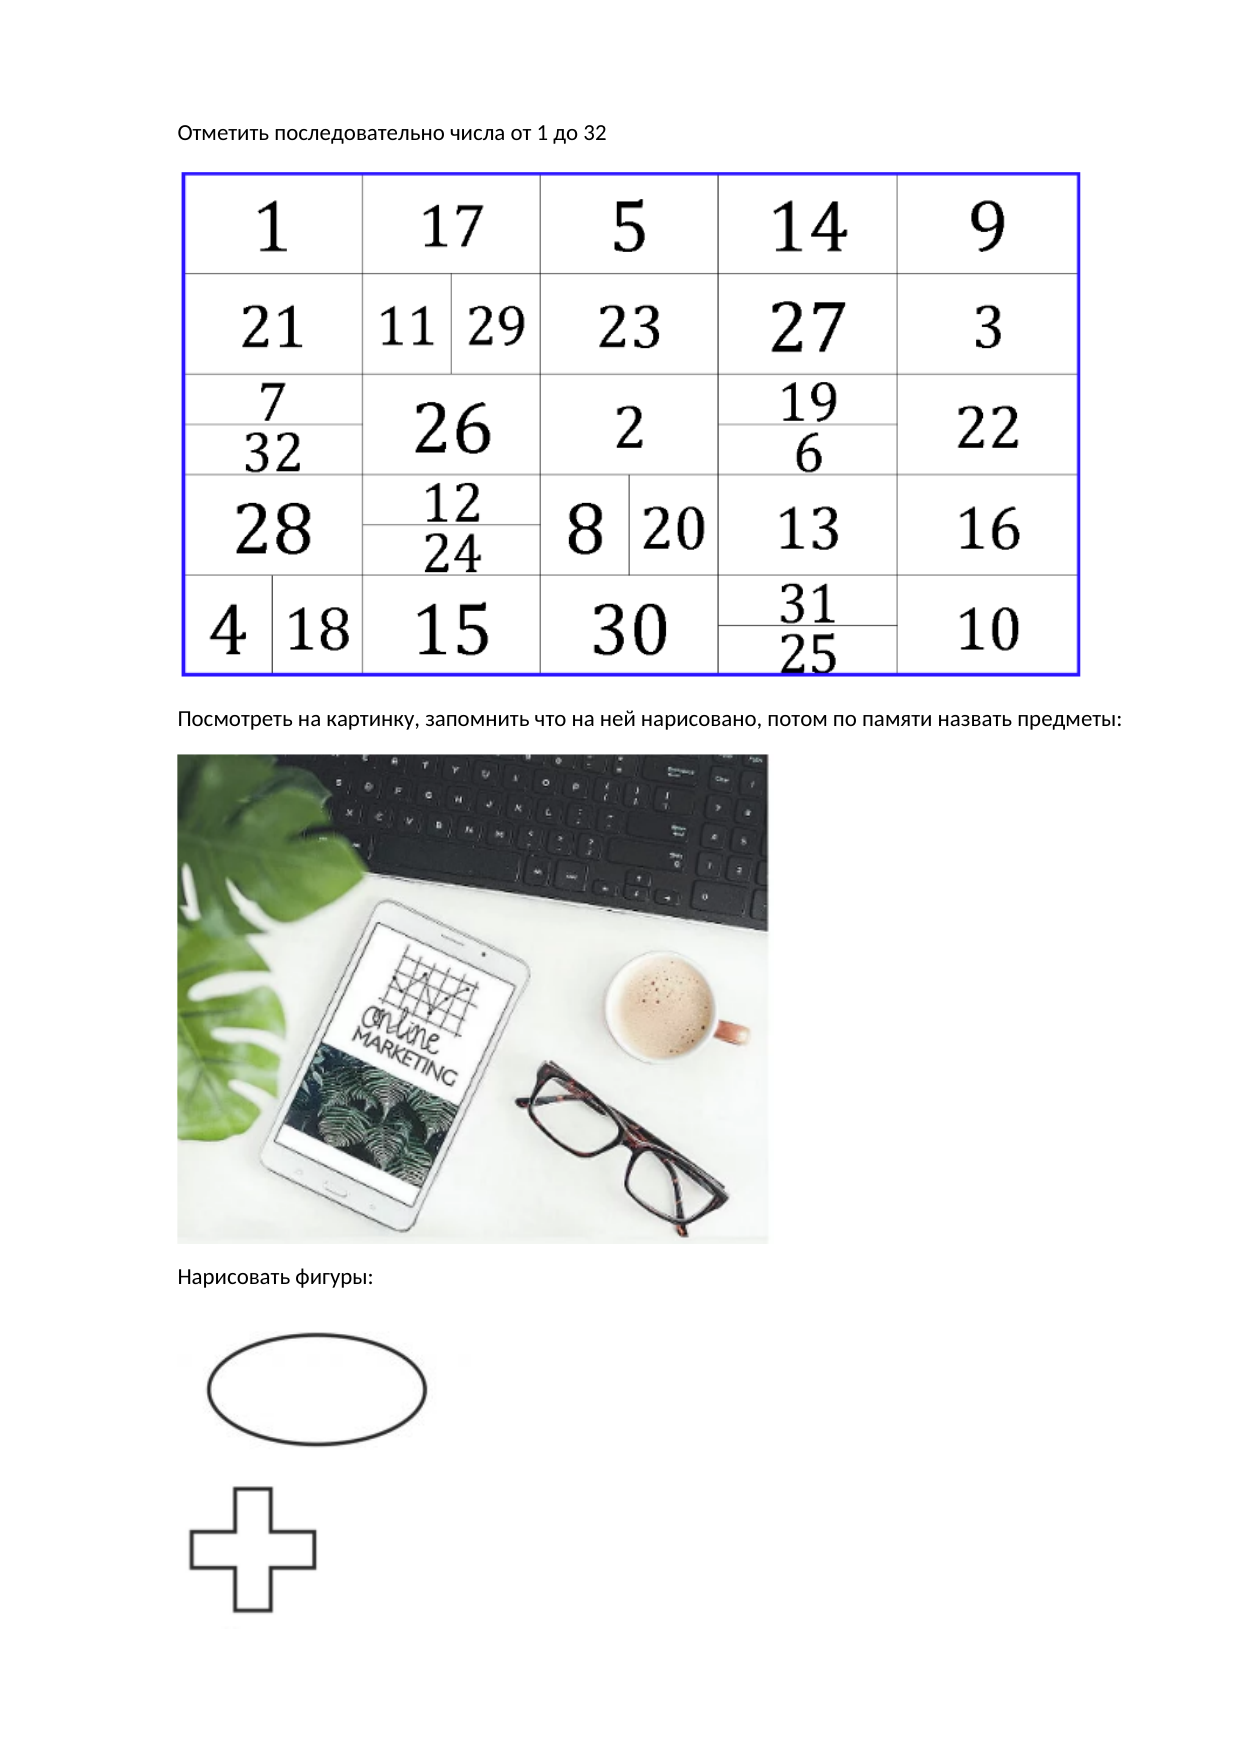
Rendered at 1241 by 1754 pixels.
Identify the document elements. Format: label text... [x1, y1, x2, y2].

text Отметить последовательно числа от 1 до 32 [177, 118, 1152, 146]
text Посмотреть на картинку, запомнить что на ней нарисовано, потом по памяти назвать предметы: [177, 704, 1152, 732]
picture [177, 165, 1085, 686]
text Нарисовать фигуры: [177, 1262, 1152, 1290]
picture [177, 1482, 343, 1629]
picture [177, 751, 774, 1244]
picture [177, 1308, 471, 1464]
